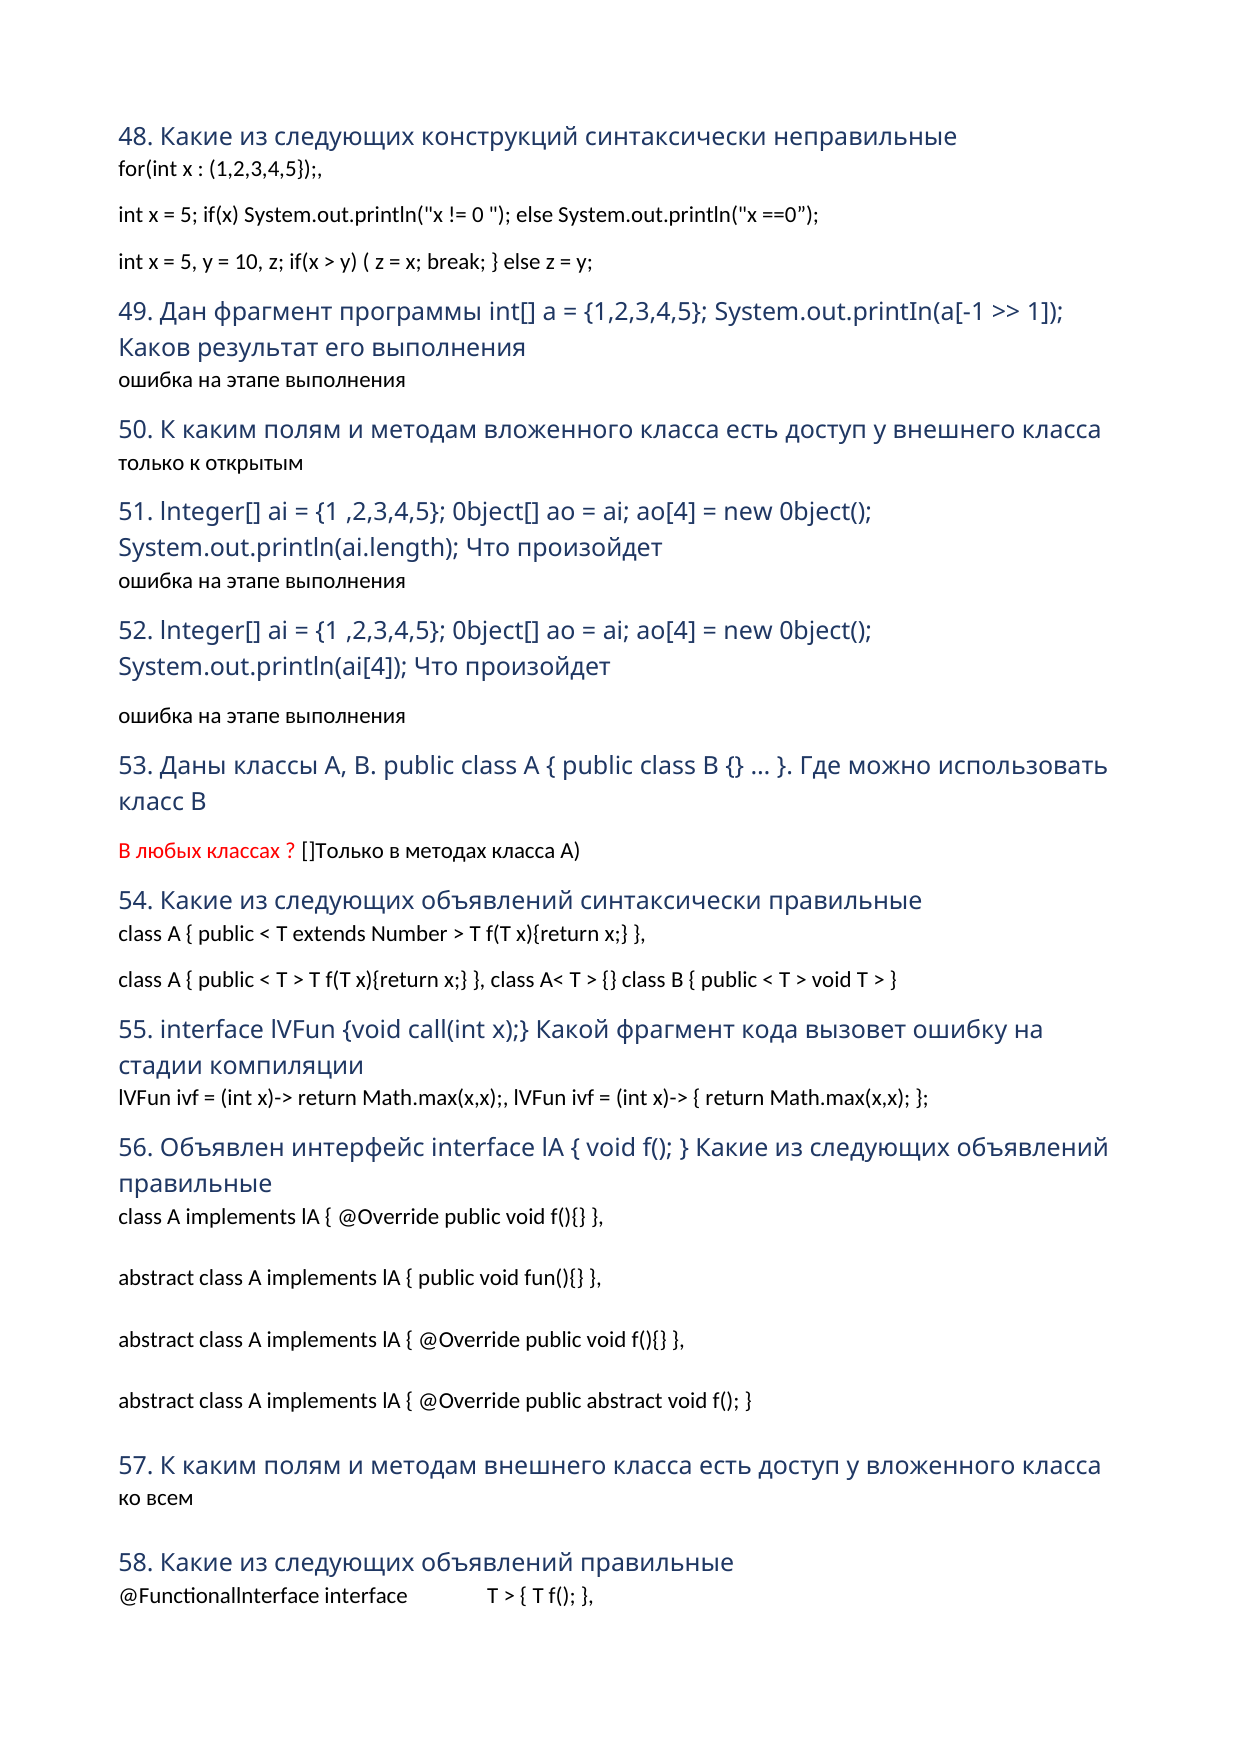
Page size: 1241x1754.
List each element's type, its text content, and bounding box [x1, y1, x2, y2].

text class А { public < Т extends Number > Т f(T x){return х;} }, [118, 919, 1122, 947]
text 50. К каким полям и методам вложенного класса есть доступ у внешнего класса [118, 412, 1122, 446]
text for(int х : (1,2,3,4,5});, [118, 154, 1122, 182]
text int х = 5, у = 10, z; if(x > у) ( z = х; break; } else z = у; [118, 247, 1122, 275]
text только к открытым [118, 448, 1122, 476]
text int х = 5; if(x) System.out.println("x != 0 "); else System.out.println("x ==0”); [118, 201, 1122, 228]
text @Functionallnterface interface Т > { Т f(); }, [118, 1581, 1122, 1609]
text abstract class А implements lA { @Override public void f(){} }, [118, 1325, 1122, 1353]
text 49. Дан фрагмент программы int[] а = {1,2,3,4,5}; System.out.printIn(a[-1 >> 1]); Каков результат его выполнения [118, 293, 1122, 363]
text 55. interface lVFun {void call(int х);} Какой фрагмент кода вызовет ошибку на стадии компиляции [118, 1011, 1122, 1082]
text lVFun ivf = (int х)-> return Math.max(x,x);, lVFun ivf = (int х)-> { return Math.max(x,x); }; [118, 1083, 1122, 1112]
text 56. Объявлен интерфейс interface lA { void f(); } Какие из следующих объявлений правильные [118, 1130, 1122, 1200]
text abstract class А implements lA { @Override public abstract void f(); } [118, 1386, 1122, 1414]
text ошибка на этапе выполнения [118, 365, 1122, 393]
text В любых классах ? []Только в методах класса А) [118, 836, 1122, 864]
text 58. Какие из следующих объявлений правильные [118, 1545, 1122, 1579]
text 53. Даны классы А, В. public class А { public class В {} … }. Где можно использовать класс В [118, 748, 1122, 818]
text 52. lnteger[] ai = {1 ,2,3,4,5}; 0bject[] ао = ai; ао[4] = new 0bject(); System.out.println(ai[4]); Что произойдет [118, 612, 1122, 683]
text class А implements lA { @Override public void f(){} }, [118, 1202, 1122, 1230]
text 54. Какие из следующих объявлений синтаксически правильные [118, 883, 1122, 917]
text ко всем [118, 1483, 1122, 1511]
text ошибка на этапе выполнения [118, 701, 1122, 729]
text 48. Какие из следующих конструкций синтаксически неправильные [118, 118, 1122, 152]
text 51. lnteger[] ai = {1 ,2,3,4,5}; 0bject[] ао = ai; ао[4] = new 0bject(); System.out.println(ai.length); Что произойдет [118, 494, 1122, 564]
text abstract class А implements lA { public void fun(){} }, [118, 1263, 1122, 1291]
text ошибка на этапе выполнения [118, 566, 1122, 594]
text 57. К каким полям и методам внешнего класса есть доступ у вложенного класса [118, 1447, 1122, 1481]
text class А { public < Т > Т f(T x){return х;} }, class А< Т > {} class В { public < Т > void Т > } [118, 965, 1122, 993]
